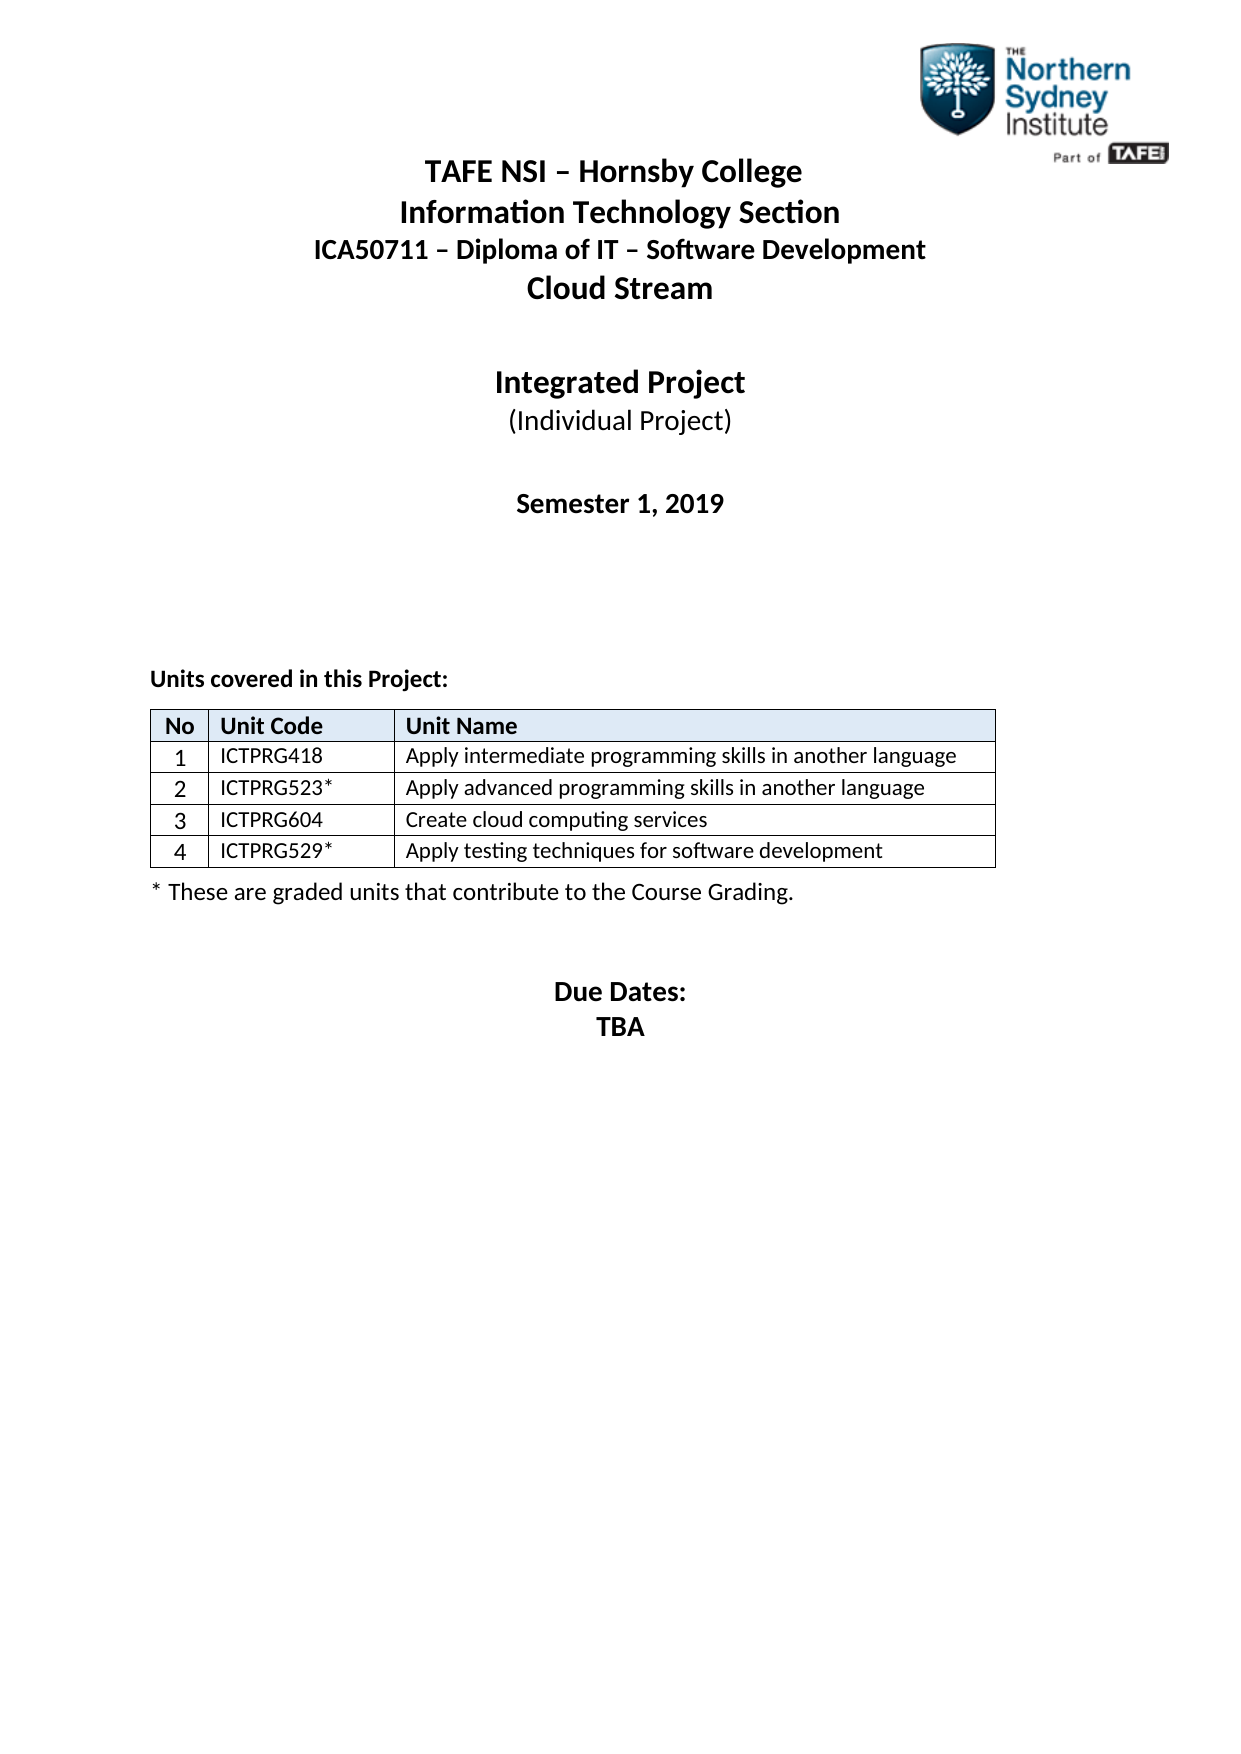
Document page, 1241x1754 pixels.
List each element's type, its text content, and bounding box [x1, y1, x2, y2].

table_header Unit Name [395, 710, 995, 741]
table_header Unit Code [209, 710, 394, 741]
table_cell ICTPRG418 [209, 742, 394, 772]
text ICA50711 – Diploma of IT – Software Development [150, 231, 1090, 267]
table_cell Create cloud computing services [395, 805, 995, 835]
table_cell Apply intermediate programming skills in another language [395, 742, 995, 772]
text Units covered in this Project: [150, 664, 1090, 694]
text Due Dates: [150, 973, 1090, 1008]
text (Individual Project) [150, 402, 1090, 437]
table_cell ICTPRG529* [209, 836, 394, 867]
table_header No [151, 710, 208, 741]
table_cell Apply advanced programming skills in another language [395, 773, 995, 804]
picture [919, 43, 1169, 164]
table_cell ICTPRG523* [209, 773, 394, 804]
text Information Technology Section [150, 191, 1090, 231]
text TAFE NSI – Hornsby College [327, 150, 1090, 191]
text TBA [150, 1008, 1090, 1044]
text Integrated Project [150, 361, 1090, 402]
table_cell 1 [151, 742, 208, 772]
text * These are graded units that contribute to the Course Grading. [150, 876, 1090, 907]
table_cell 2 [151, 773, 208, 804]
table_cell ICTPRG604 [209, 805, 394, 835]
table_cell Apply testing techniques for software development [395, 836, 995, 867]
table_cell 4 [151, 836, 208, 867]
text Cloud Stream [150, 267, 1090, 308]
table_cell 3 [151, 805, 208, 835]
text Semester 1, 2019 [150, 486, 1090, 521]
